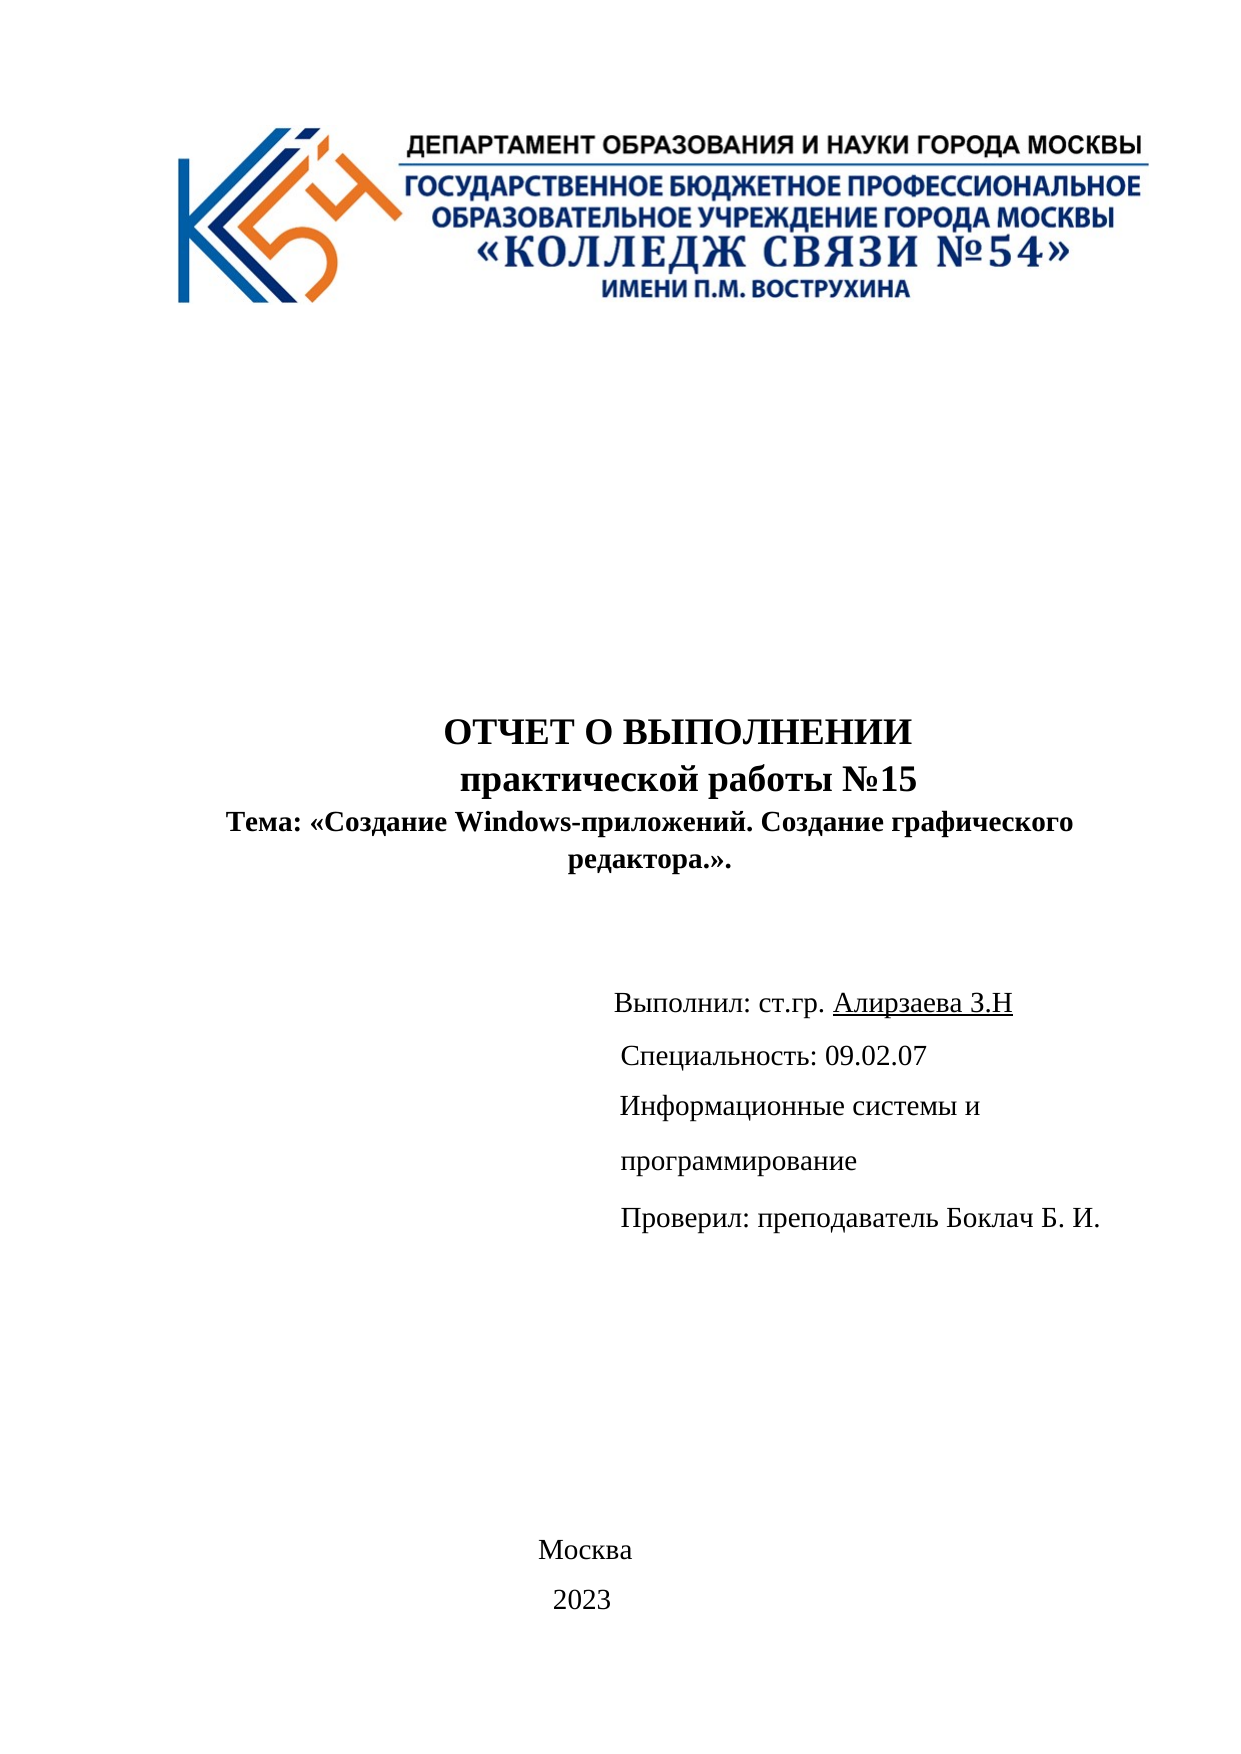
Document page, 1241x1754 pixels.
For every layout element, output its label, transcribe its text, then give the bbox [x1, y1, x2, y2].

text 2023 [545, 1582, 1122, 1615]
picture [177, 125, 1150, 305]
text Специальность: 09.02.07 [425, 1038, 1122, 1072]
text Тема: «Создание Windows-приложений. Создание графического редактора.». [177, 804, 1122, 874]
text ОТЧЕТ О ВЫПОЛНЕНИИ [443, 709, 1122, 752]
text Выполнил: ст.гр. Алирзаева З.Н [425, 985, 1113, 1018]
text Москва [531, 1532, 1122, 1565]
text Информационные системы и программирование [619, 1088, 1122, 1177]
text Проверил: преподаватель Боклач Б. И. [620, 1200, 1122, 1233]
text практической работы №15 [459, 757, 1122, 800]
